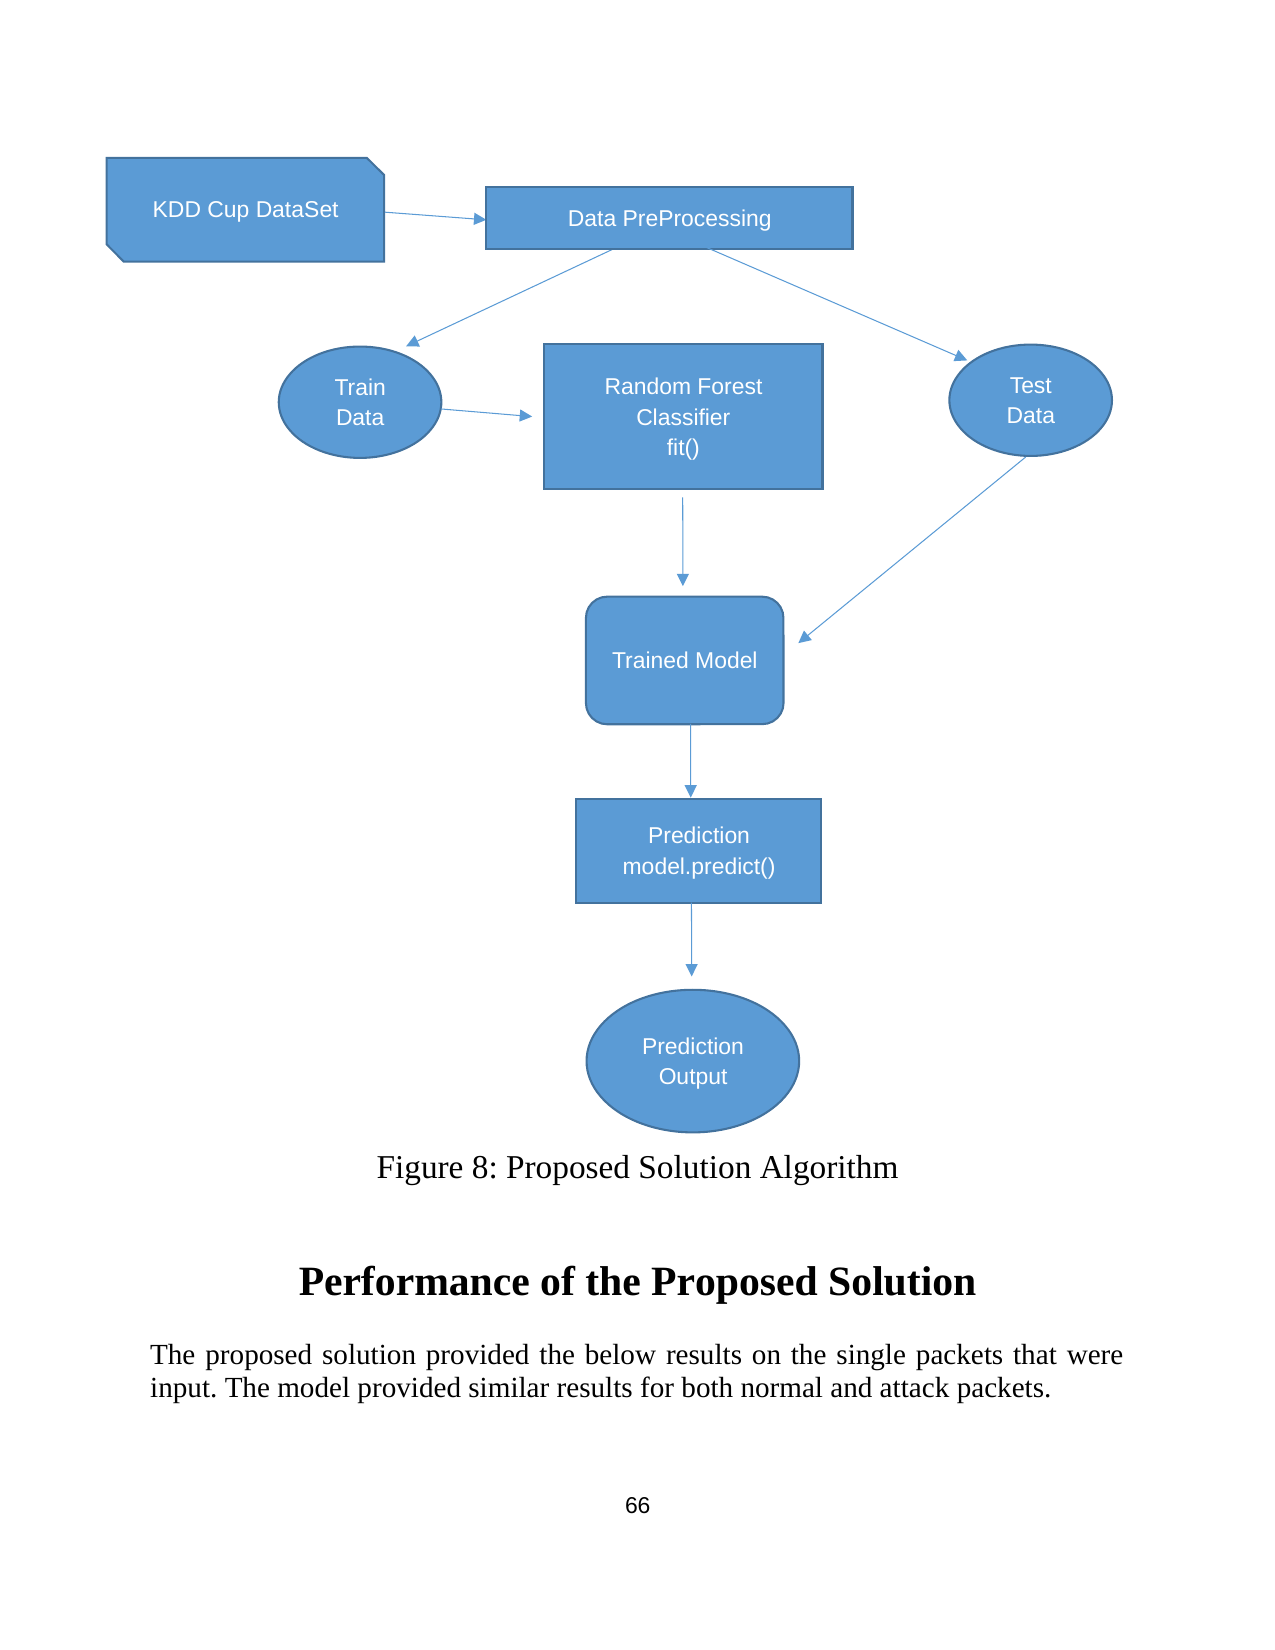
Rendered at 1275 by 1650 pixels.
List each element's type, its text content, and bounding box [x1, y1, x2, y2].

text Figure 8: Proposed Solution Algorithm [150, 1148, 1125, 1186]
text Performance of the Proposed Solution [150, 1257, 1125, 1304]
